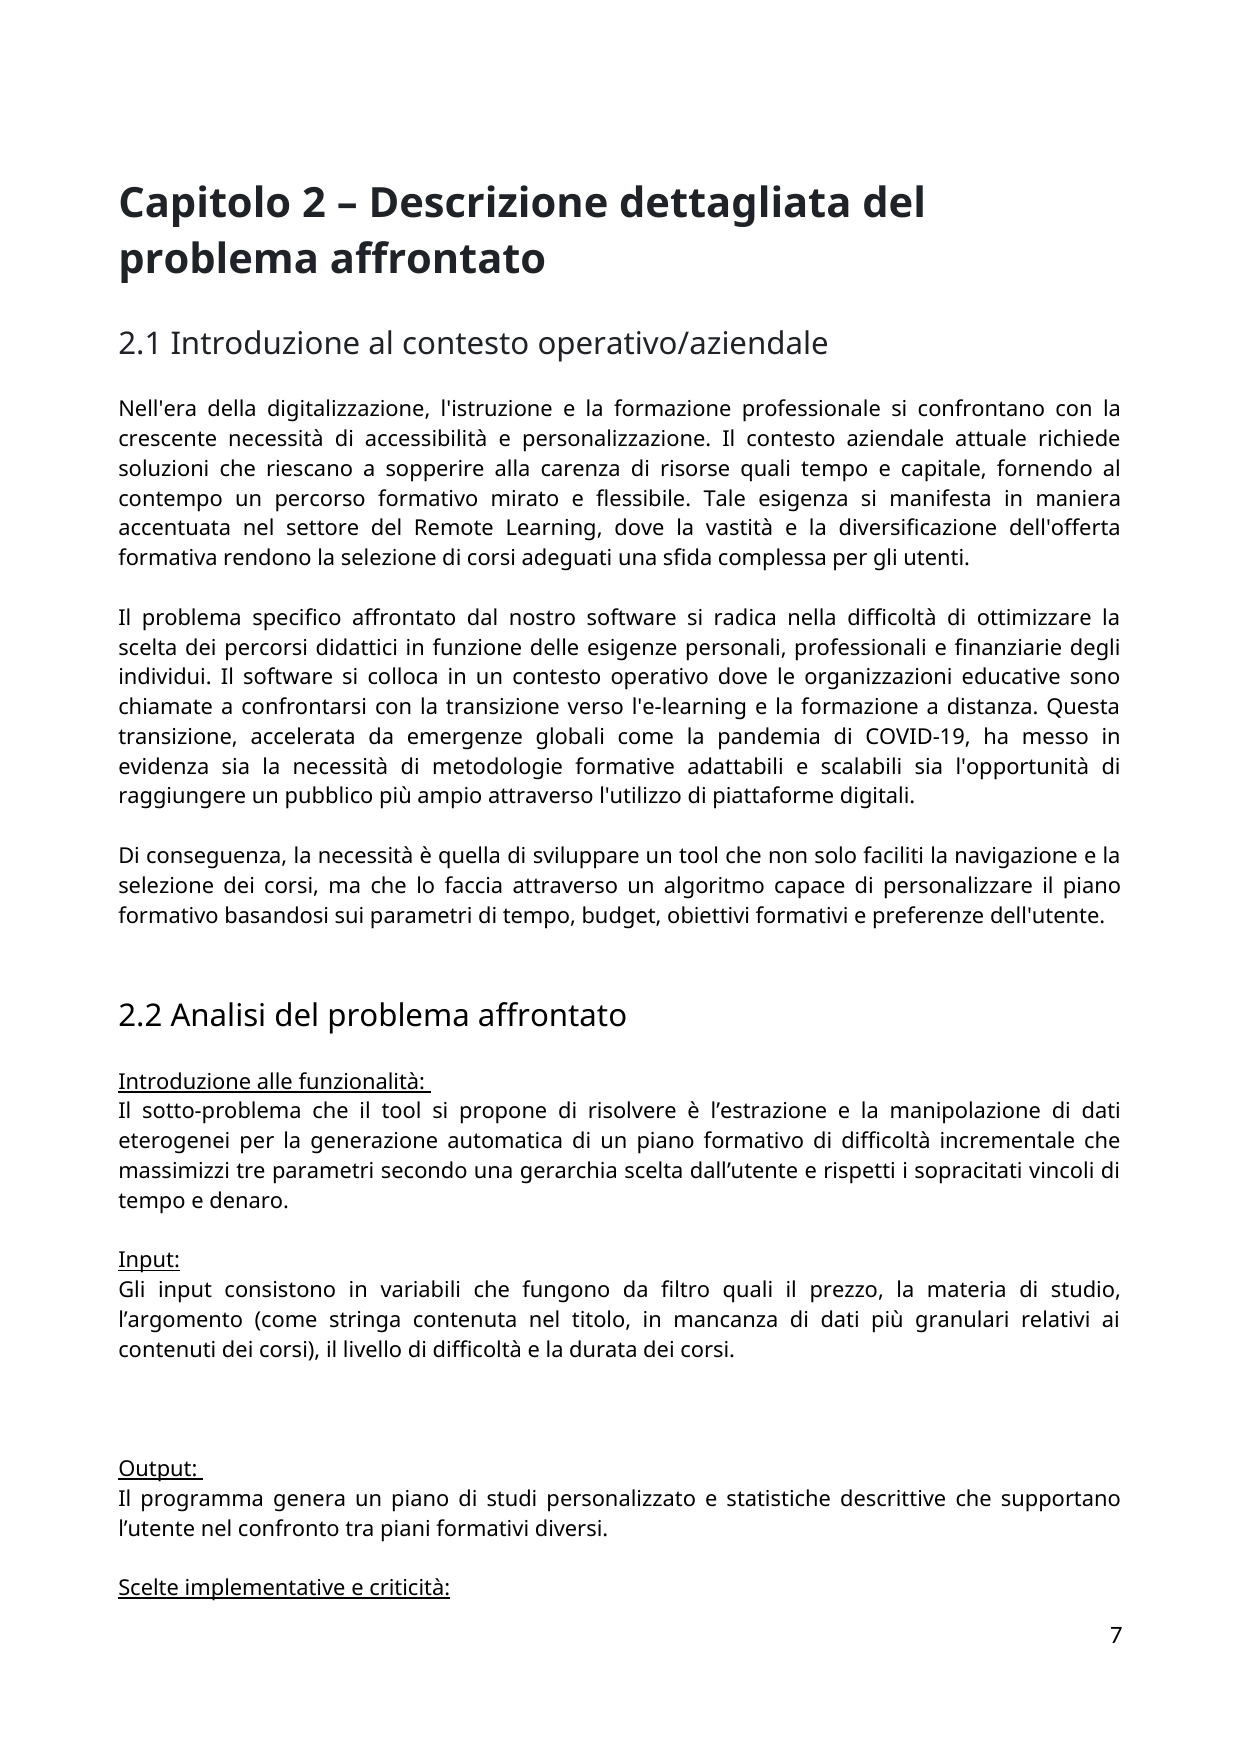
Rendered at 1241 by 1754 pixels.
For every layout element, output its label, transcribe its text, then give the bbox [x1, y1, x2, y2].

text Scelte implementative e criticità: [118, 1572, 1122, 1602]
text Il sotto-problema che il tool si propone di risolvere è l’estrazione e la manipolazione di dati eterogenei per la generazione automatica di un piano formativo di difficoltà incrementale che massimizzi tre parametri secondo una gerarchia scelta dall’utente e rispetti i sopracitati vincoli di tempo e denaro. [118, 1095, 1122, 1214]
text Il programma genera un piano di studi personalizzato e statistiche descrittive che supportano l’utente nel confronto tra piani formativi diversi. [118, 1483, 1122, 1542]
subtitle 2.1 Introduzione al contesto operativo/aziendale [118, 321, 1122, 363]
text Gli input consistono in variabili che fungono da filtro quali il prezzo, la materia di studio, l’argomento (come stringa contenuta nel titolo, in mancanza di dati più granulari relativi ai contenuti dei corsi), il livello di difficoltà e la durata dei corsi. [118, 1274, 1122, 1363]
text Di conseguenza, la necessità è quella di sviluppare un tool che non solo faciliti la navigazione e la selezione dei corsi, ma che lo faccia attraverso un algoritmo capace di personalizzare il piano formativo basandosi sui parametri di tempo, budget, obiettivi formativi e preferenze dell'utente. [118, 840, 1122, 929]
subtitle Capitolo 2 – Descrizione dettagliata del problema affrontato [118, 173, 1122, 286]
text Nell'era della digitalizzazione, l'istruzione e la formazione professionale si confrontano con la crescente necessità di accessibilità e personalizzazione. Il contesto aziendale attuale richiede soluzioni che riescano a sopperire alla carenza di risorse quali tempo e capitale, fornendo al contempo un percorso formativo mirato e flessibile. Tale esigenza si manifesta in maniera accentuata nel settore del Remote Learning, dove la vastità e la diversificazione dell'offerta formativa rendono la selezione di corsi adeguati una sfida complessa per gli utenti. [118, 393, 1122, 572]
subtitle 2.2 Analisi del problema affrontato [118, 993, 1122, 1036]
text Introduzione alle funzionalità: [118, 1066, 1122, 1095]
text Input: [118, 1244, 1122, 1274]
text Il problema specifico affrontato dal nostro software si radica nella difficoltà di ottimizzare la scelta dei percorsi didattici in funzione delle esigenze personali, professionali e finanziarie degli individui. Il software si colloca in un contesto operativo dove le organizzazioni educative sono chiamate a confrontarsi con la transizione verso l'e-learning e la formazione a distanza. Questa transizione, accelerata da emergenze globali come la pandemia di COVID-19, ha messo in evidenza sia la necessità di metodologie formative adattabili e scalabili sia l'opportunità di raggiungere un pubblico più ampio attraverso l'utilizzo di piattaforme digitali. [118, 602, 1122, 810]
text Output: [118, 1453, 1122, 1483]
